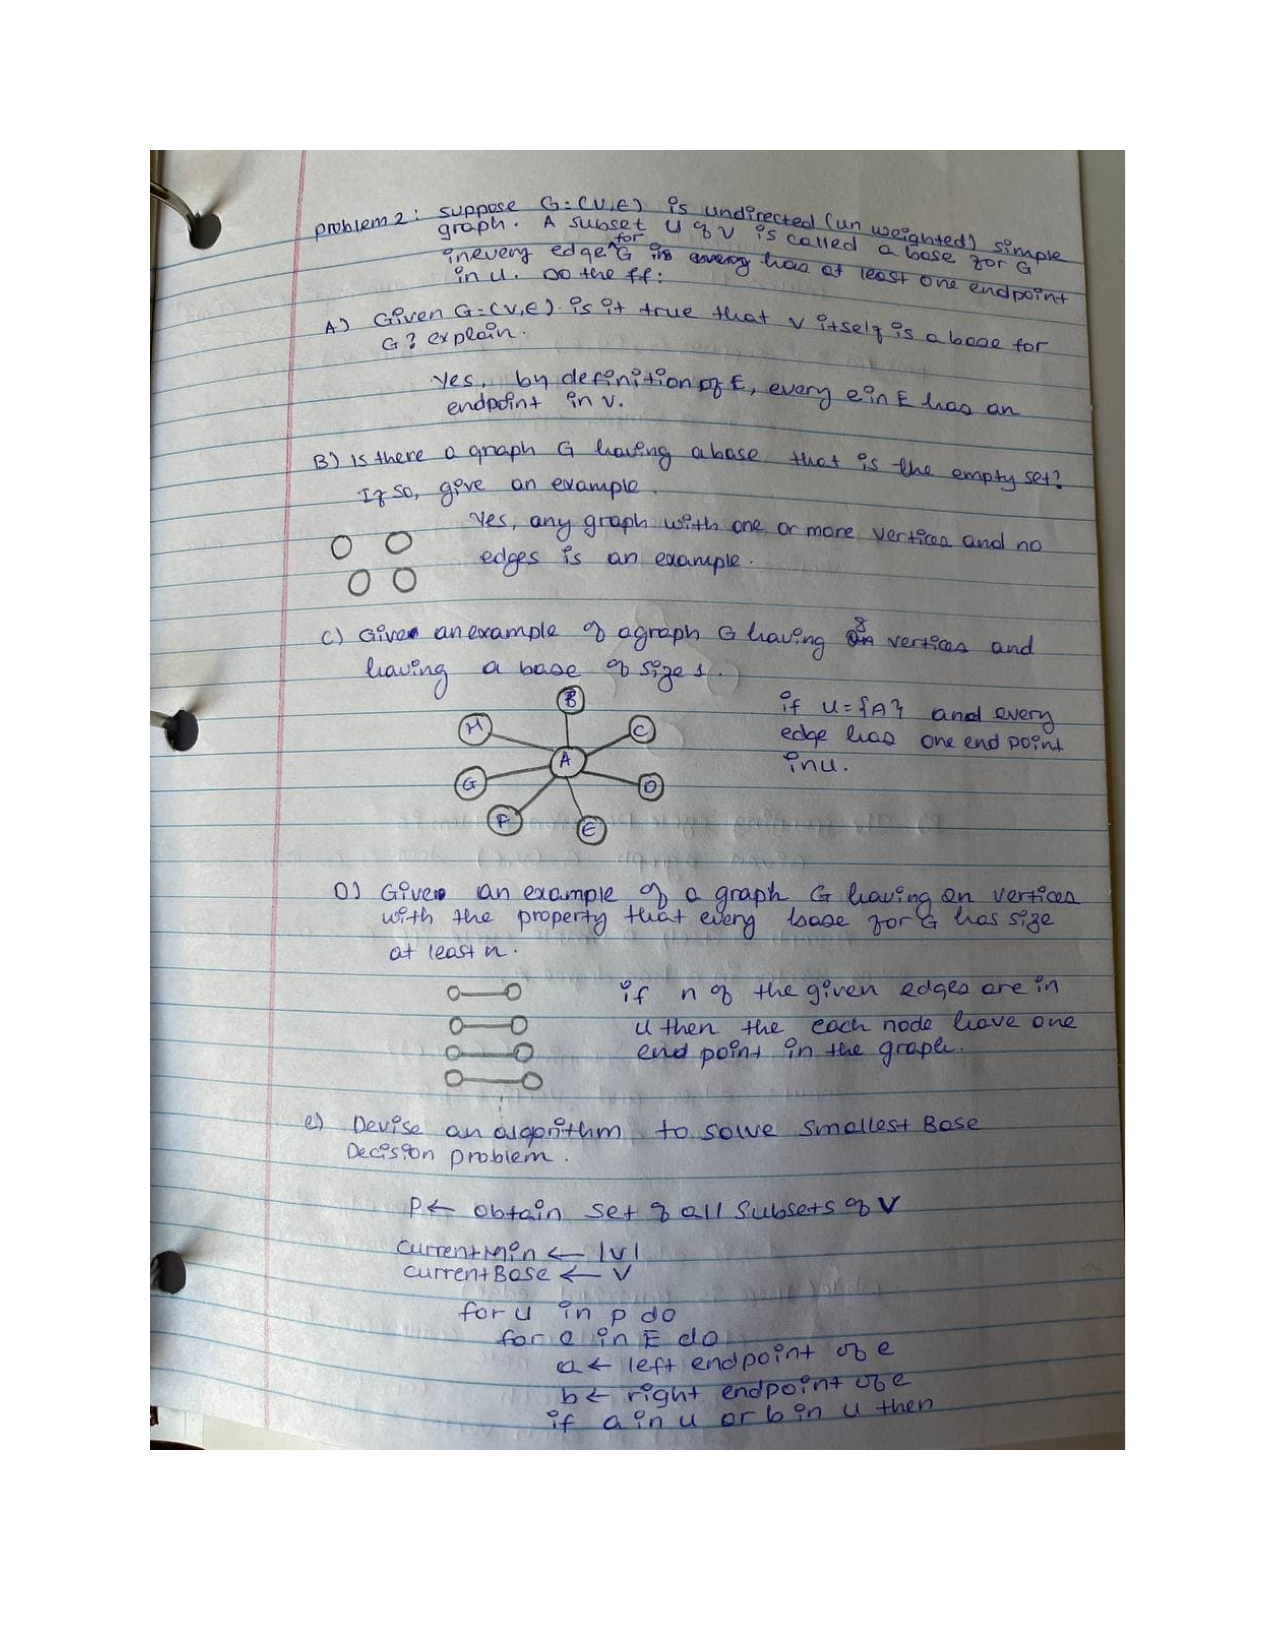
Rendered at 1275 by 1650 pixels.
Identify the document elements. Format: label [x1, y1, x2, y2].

picture [150, 150, 1125, 1450]
